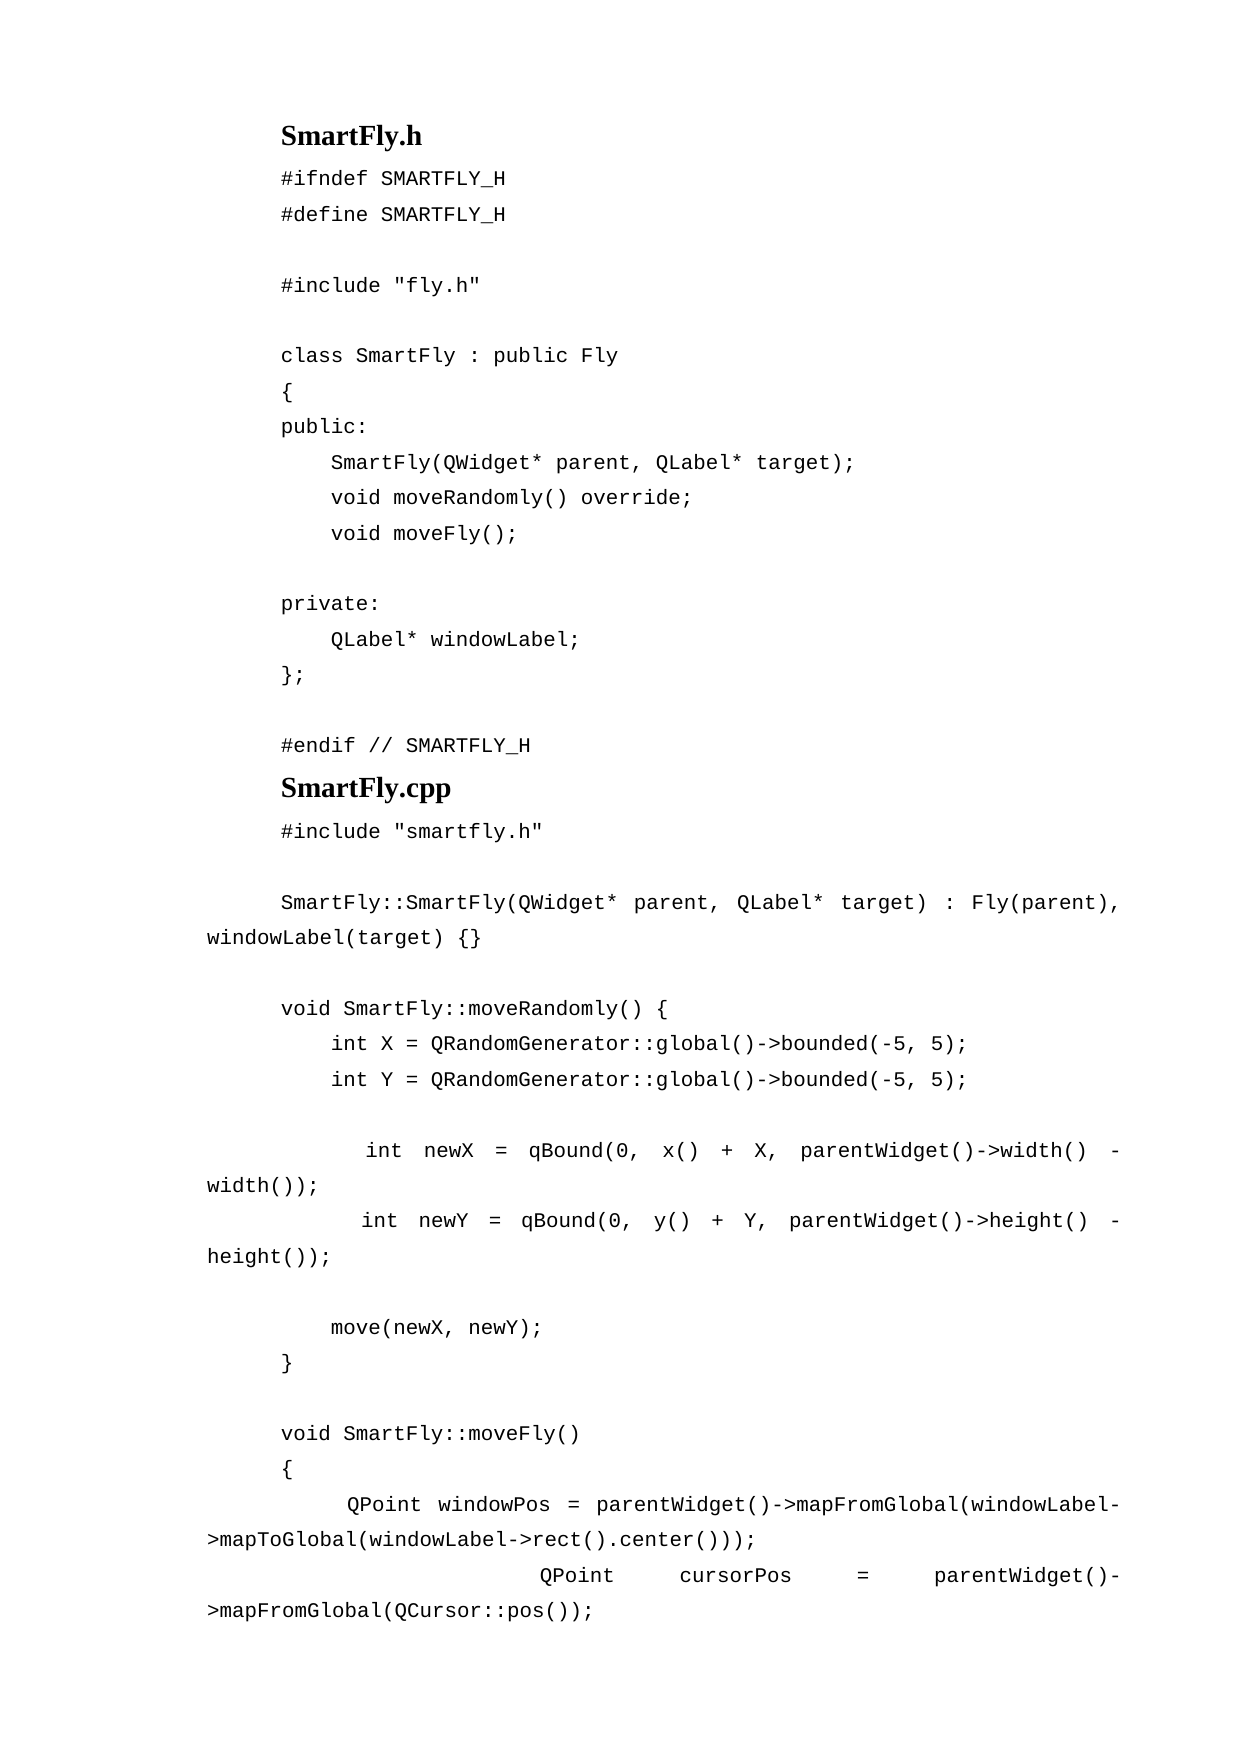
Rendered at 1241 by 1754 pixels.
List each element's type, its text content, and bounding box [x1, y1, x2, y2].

text SmartFly.cpp [207, 771, 1122, 804]
text int newX = qBound(0, x() + X, parentWidget()->width() - width()); [207, 1139, 1122, 1199]
text #include "fly.h" [207, 275, 1122, 298]
text SmartFly.h [207, 118, 1122, 152]
text class SmartFly : public Fly [207, 346, 1122, 369]
text int Y = QRandomGenerator::global()->bounded(-5, 5); [207, 1069, 1122, 1092]
text { [207, 381, 1122, 404]
text #define SMARTFLY_H [207, 204, 1122, 227]
text void moveRandomly() override; [207, 487, 1122, 511]
text int newY = qBound(0, y() + Y, parentWidget()->height() - height()); [207, 1210, 1122, 1269]
text void SmartFly::moveRandomly() { [207, 998, 1122, 1022]
text { [207, 1458, 1122, 1482]
text void moveFly(); [207, 523, 1122, 546]
text int X = QRandomGenerator::global()->bounded(-5, 5); [207, 1033, 1122, 1057]
text QLabel* windowLabel; [207, 629, 1122, 652]
text move(newX, newY); [207, 1317, 1122, 1340]
text } [207, 1352, 1122, 1376]
text QPoint windowPos = parentWidget()->mapFromGlobal(windowLabel->mapToGlobal(windowLabel->rect().center())); [207, 1494, 1122, 1553]
text #endif // SMARTFLY_H [207, 735, 1122, 759]
text public: [207, 416, 1122, 440]
text void SmartFly::moveFly() [207, 1423, 1122, 1447]
text SmartFly::SmartFly(QWidget* parent, QLabel* target) : Fly(parent), windowLabel(target) {} [207, 892, 1122, 951]
text #include "smartfly.h" [207, 821, 1122, 844]
text private: [207, 593, 1122, 617]
text QPoint cursorPos = parentWidget()->mapFromGlobal(QCursor::pos()); [207, 1564, 1122, 1624]
text SmartFly(QWidget* parent, QLabel* target); [207, 452, 1122, 475]
text #ifndef SMARTFLY_H [207, 168, 1122, 192]
text }; [207, 664, 1122, 688]
